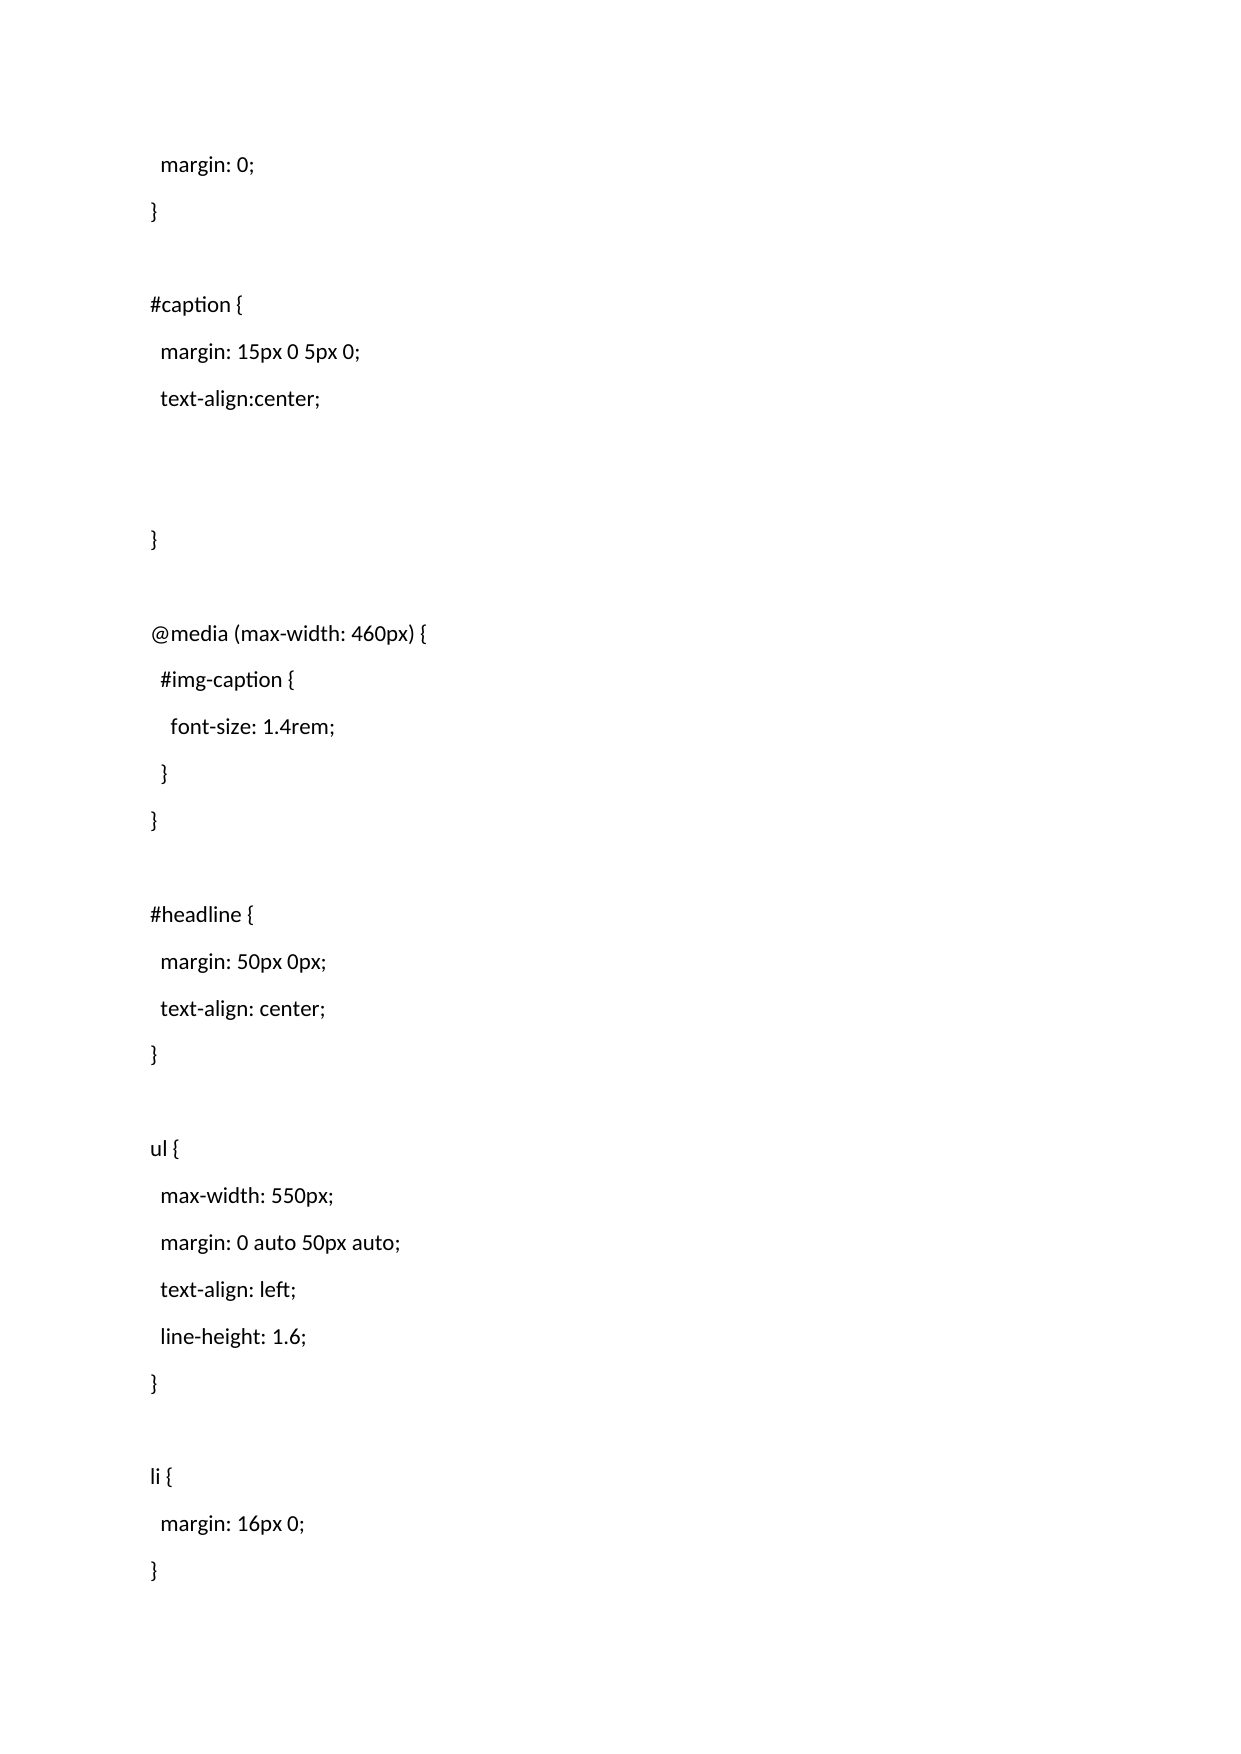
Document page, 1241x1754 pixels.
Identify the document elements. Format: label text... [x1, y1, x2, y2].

text @media (max-width: 460px) { [150, 619, 1090, 647]
text margin: 16px 0; [150, 1509, 1090, 1537]
text text-align: center; [150, 994, 1090, 1022]
text } [150, 806, 1090, 834]
text margin: 15px 0 5px 0; [150, 337, 1090, 366]
text ul { [150, 1134, 1090, 1162]
text margin: 0; [150, 150, 1090, 178]
text } [150, 1556, 1090, 1584]
text line-height: 1.6; [150, 1322, 1090, 1350]
text } [150, 197, 1090, 225]
text #headline { [150, 900, 1090, 928]
text #img-caption { [150, 666, 1090, 694]
text margin: 50px 0px; [150, 947, 1090, 975]
text } [150, 1041, 1090, 1069]
text } [150, 525, 1090, 553]
text #caption { [150, 291, 1090, 319]
text text-align: left; [150, 1275, 1090, 1303]
text } [150, 759, 1090, 787]
text font-size: 1.4rem; [150, 712, 1090, 741]
text max-width: 550px; [150, 1181, 1090, 1209]
text margin: 0 auto 50px auto; [150, 1228, 1090, 1256]
text } [150, 1369, 1090, 1397]
text li { [150, 1462, 1090, 1491]
text text-align:center; [150, 384, 1090, 412]
